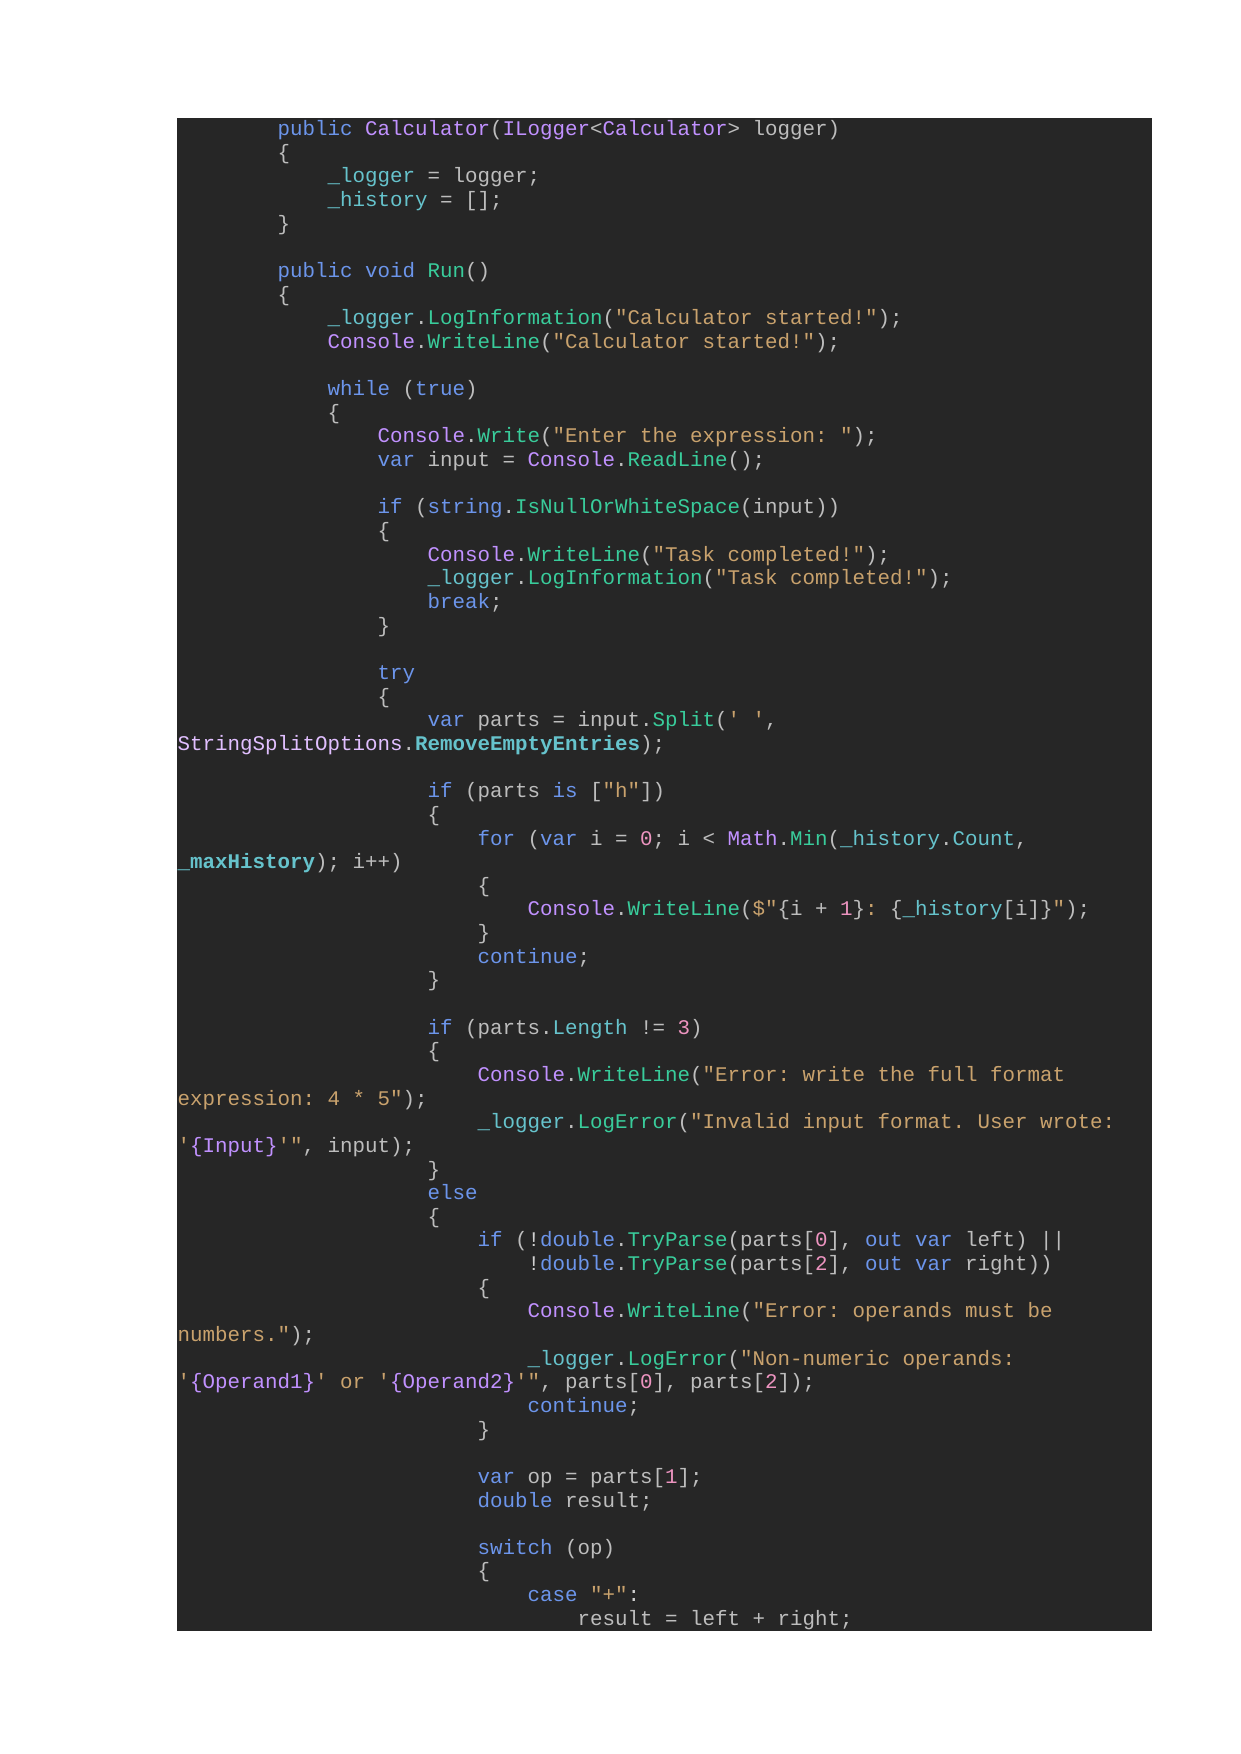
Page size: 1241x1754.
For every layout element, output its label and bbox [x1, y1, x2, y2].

text [177, 118, 1152, 1631]
